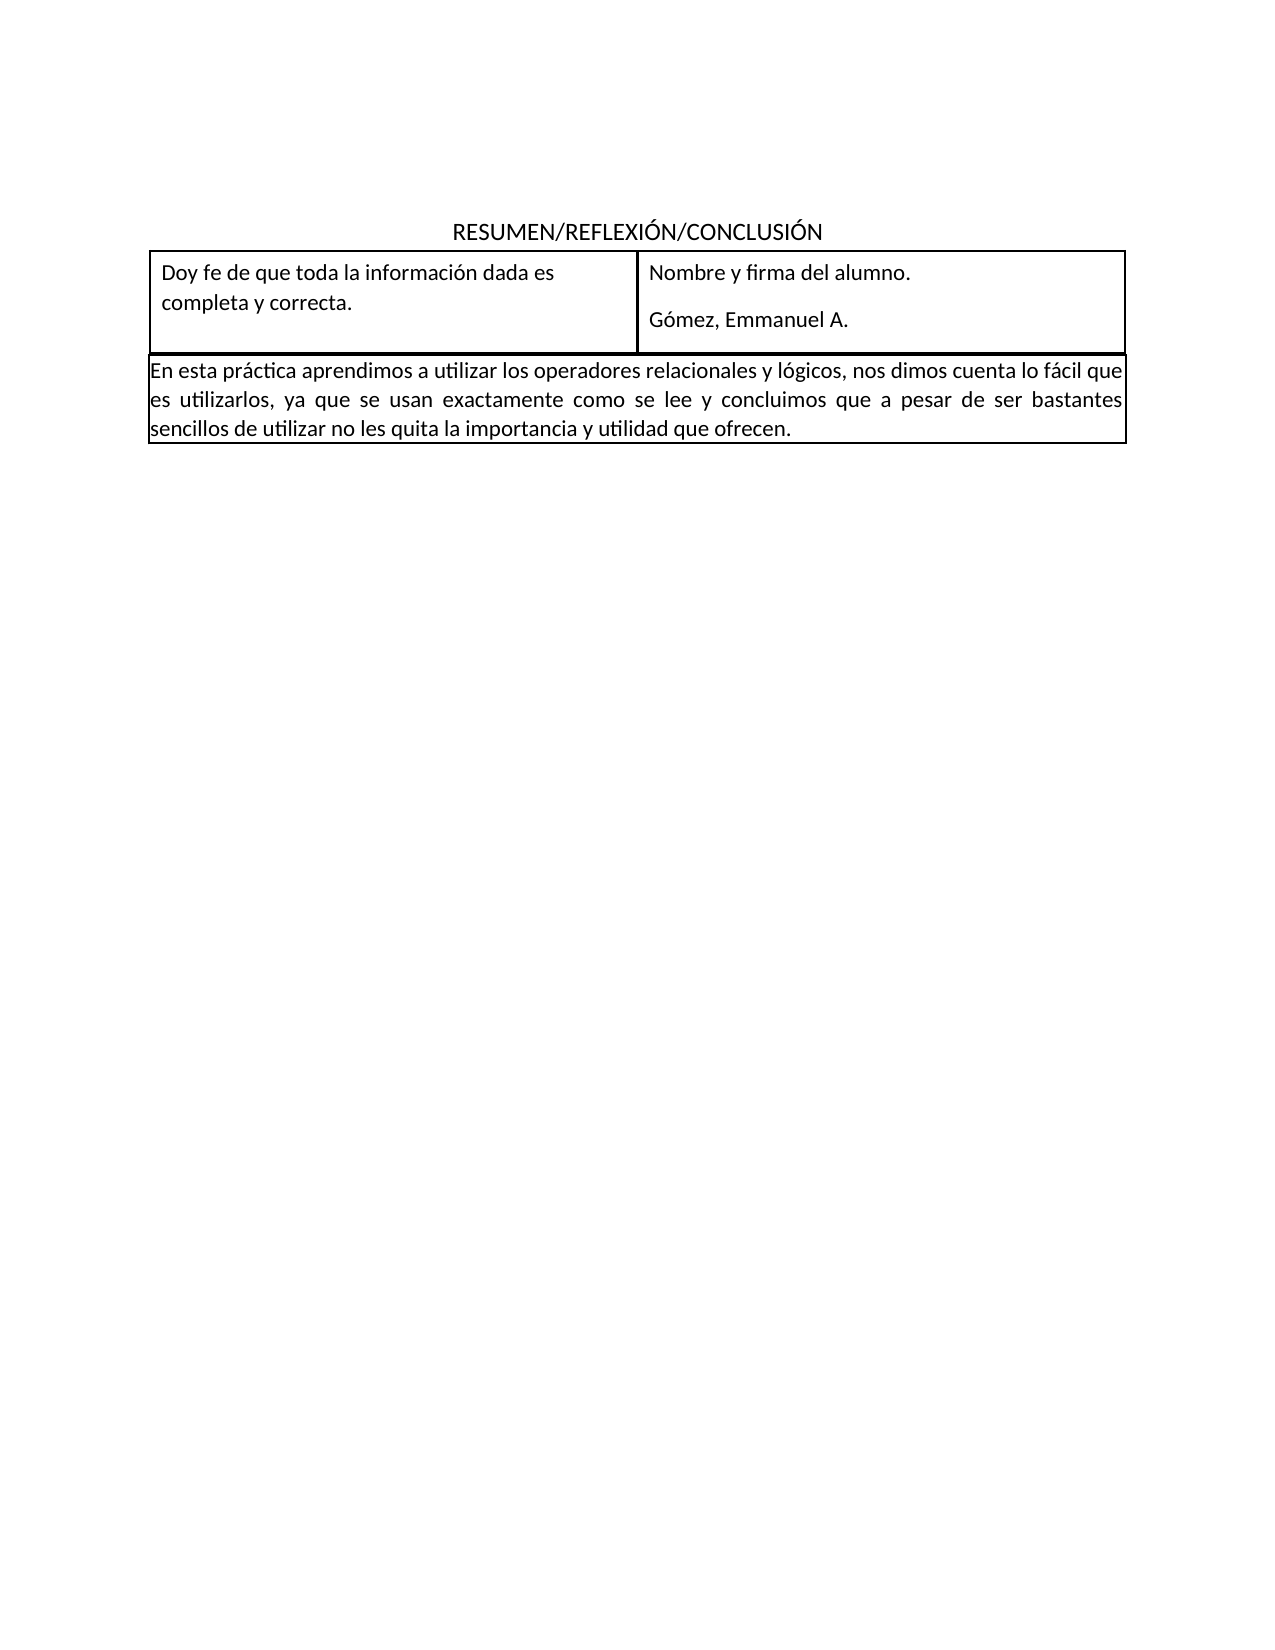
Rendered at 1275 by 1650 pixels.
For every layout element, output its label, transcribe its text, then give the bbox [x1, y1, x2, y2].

table_header Nombre y firma del alumno. Gómez, Emmanuel A. [639, 252, 1124, 352]
text En esta práctica aprendimos a utilizar los operadores relacionales y lógicos, nos dimos cuenta lo fácil que es utilizarlos, ya que se usan exactamente como se lee y concluimos que a pesar de ser bastantes sencillos de utilizar no les quita la importancia y utilidad que ofrecen. [150, 356, 1125, 442]
table_header Doy fe de que toda la información dada es completa y correcta. [151, 252, 636, 352]
subtitle RESUMEN/REFLEXIÓN/CONCLUSIÓN [150, 217, 1125, 247]
